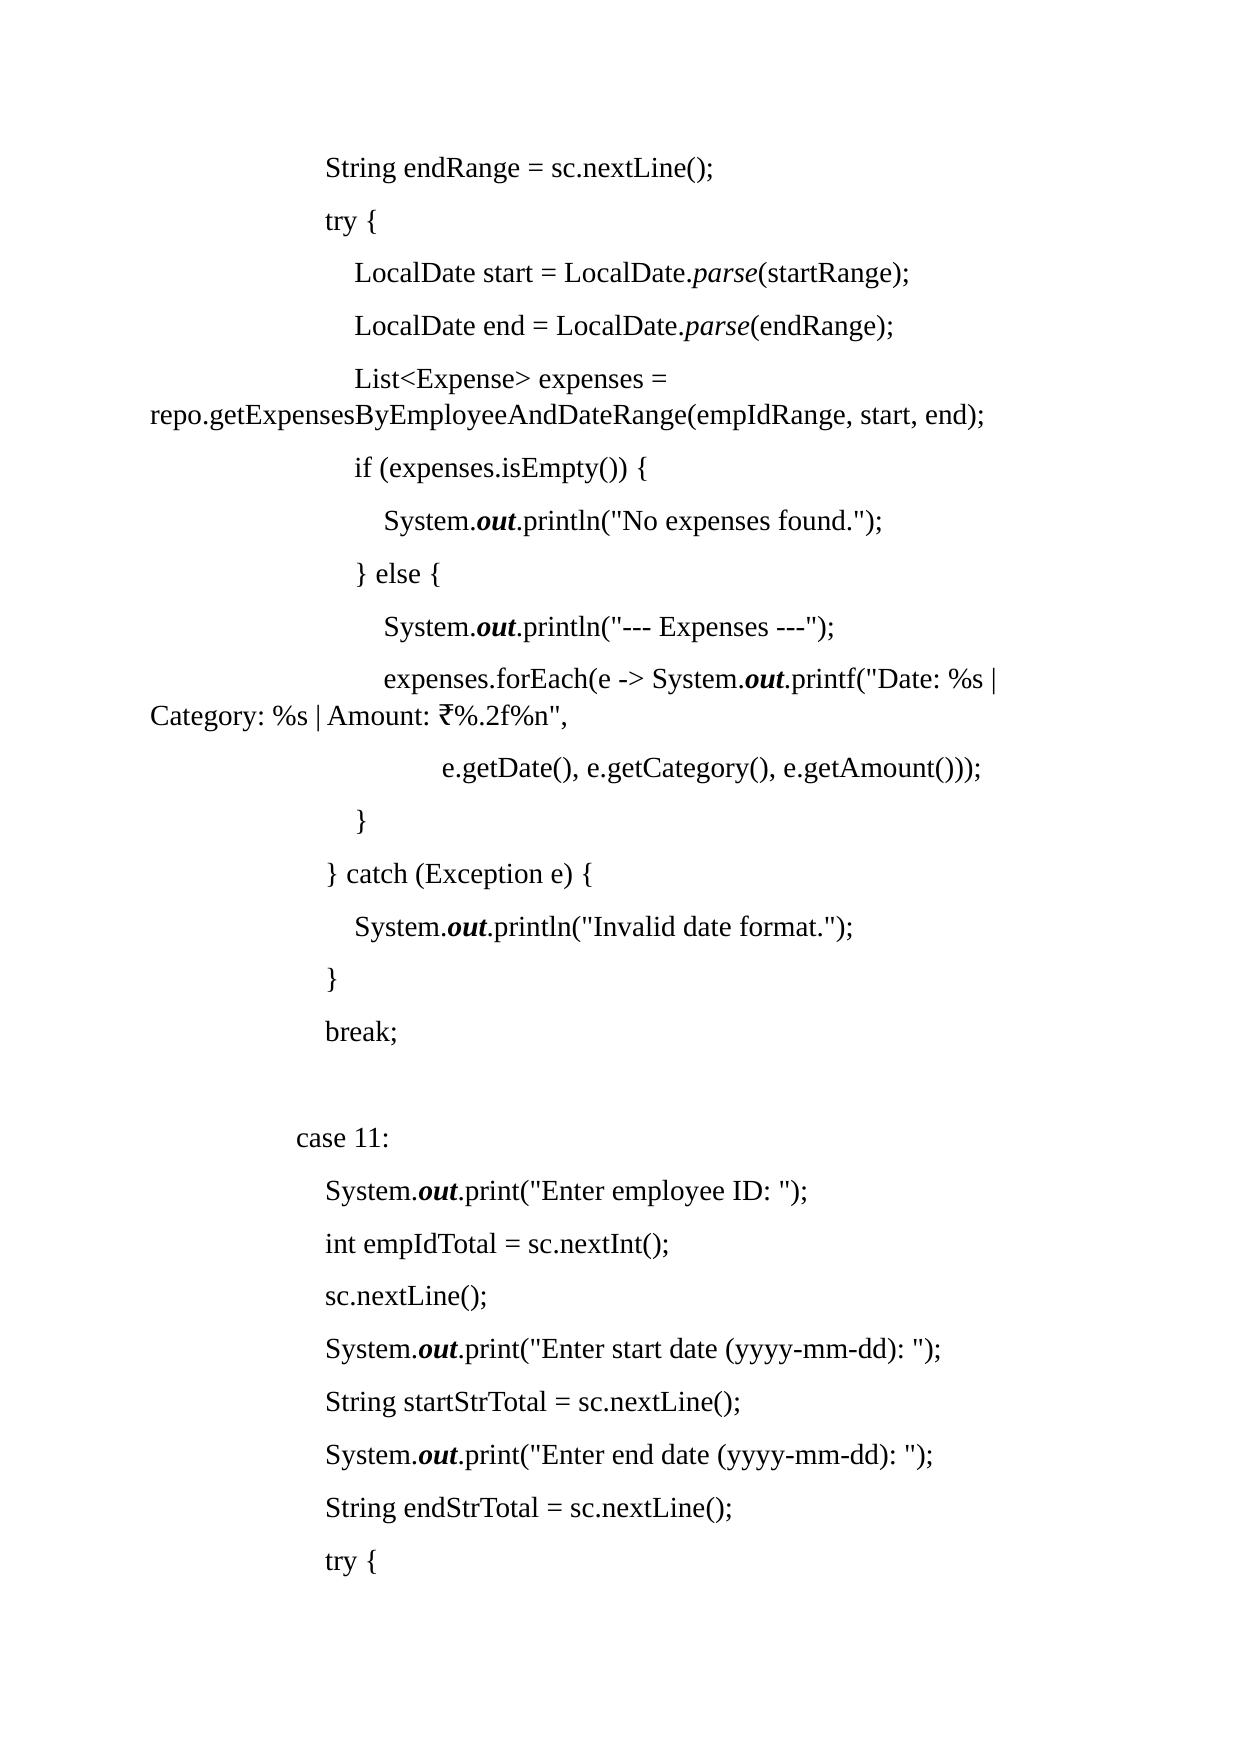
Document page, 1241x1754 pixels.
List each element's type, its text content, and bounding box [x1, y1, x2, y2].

text String endRange = sc.nextLine(); [150, 150, 1090, 183]
text String startStrTotal = sc.nextLine(); [150, 1384, 1090, 1418]
text System.out.print("Enter employee ID: "); [150, 1173, 1090, 1206]
text List<Expense> expenses = repo.getExpensesByEmployeeAndDateRange(empIdRange, start, end); [150, 361, 1090, 431]
text LocalDate start = LocalDate.parse(startRange); [150, 256, 1090, 289]
text case 11: [150, 1120, 1090, 1154]
text System.out.println("Invalid date format."); [150, 909, 1090, 942]
text System.out.println("No expenses found."); [150, 503, 1090, 537]
text } else { [150, 556, 1090, 589]
text System.out.print("Enter start date (yyyy-mm-dd): "); [150, 1331, 1090, 1365]
text } [150, 803, 1090, 837]
text try { [150, 1543, 1090, 1576]
text expenses.forEach(e -> System.out.printf("Date: %s | Category: %s | Amount: ₹%.2f%n", [150, 661, 1090, 731]
text LocalDate end = LocalDate.parse(endRange); [150, 308, 1090, 342]
text try { [150, 203, 1090, 236]
text System.out.println("--- Expenses ---"); [150, 609, 1090, 642]
text System.out.print("Enter end date (yyyy-mm-dd): "); [150, 1437, 1090, 1471]
text String endStrTotal = sc.nextLine(); [150, 1490, 1090, 1523]
text e.getDate(), e.getCategory(), e.getAmount())); [150, 750, 1090, 784]
text sc.nextLine(); [150, 1278, 1090, 1312]
text if (expenses.isEmpty()) { [150, 450, 1090, 484]
text } catch (Exception e) { [150, 856, 1090, 889]
text int empIdTotal = sc.nextInt(); [150, 1226, 1090, 1259]
text } [150, 962, 1090, 995]
text break; [150, 1014, 1090, 1048]
